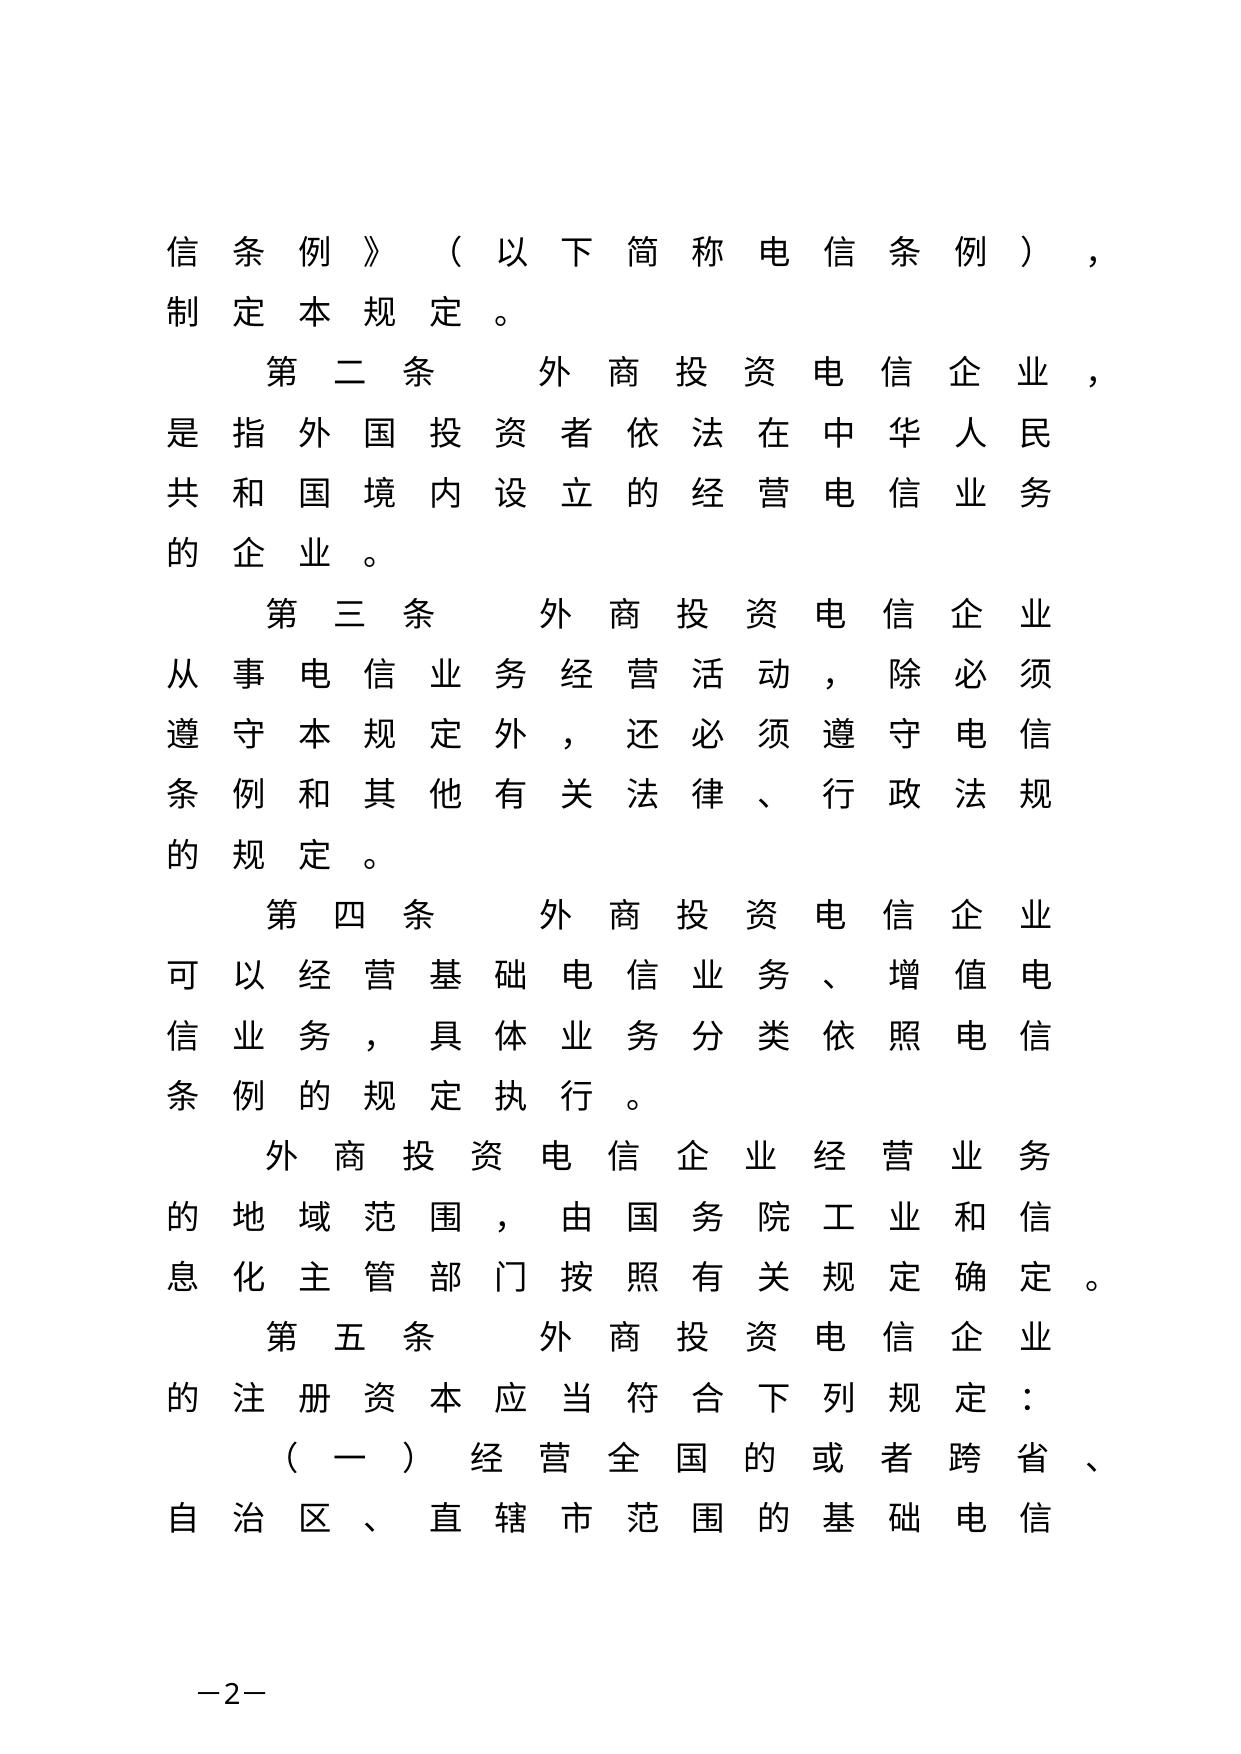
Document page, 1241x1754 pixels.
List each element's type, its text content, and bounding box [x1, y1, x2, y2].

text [167, 1426, 1085, 1546]
text 第五条 外商投资电信企业的注册资本应当符合下列规定： [167, 1305, 1085, 1426]
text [167, 219, 1085, 340]
text 外商投资电信企业经营业务的地域范围，由国务院工业和信息化主管部门按照有关规定确定。 [167, 1124, 1085, 1305]
text 第二条 外商投资电信企业，是指外国投资者依法在中华人民共和国境内设立的经营电信业务的企业。 [167, 340, 1085, 581]
text 第四条 外商投资电信企业可以经营基础电信业务、增值电信业务，具体业务分类依照电信条例的规定执行。 [167, 883, 1085, 1124]
text 第三条 外商投资电信企业从事电信业务经营活动，除必须遵守本规定外，还必须遵守电信条例和其他有关法律、行政法规的规定。 [167, 581, 1085, 883]
